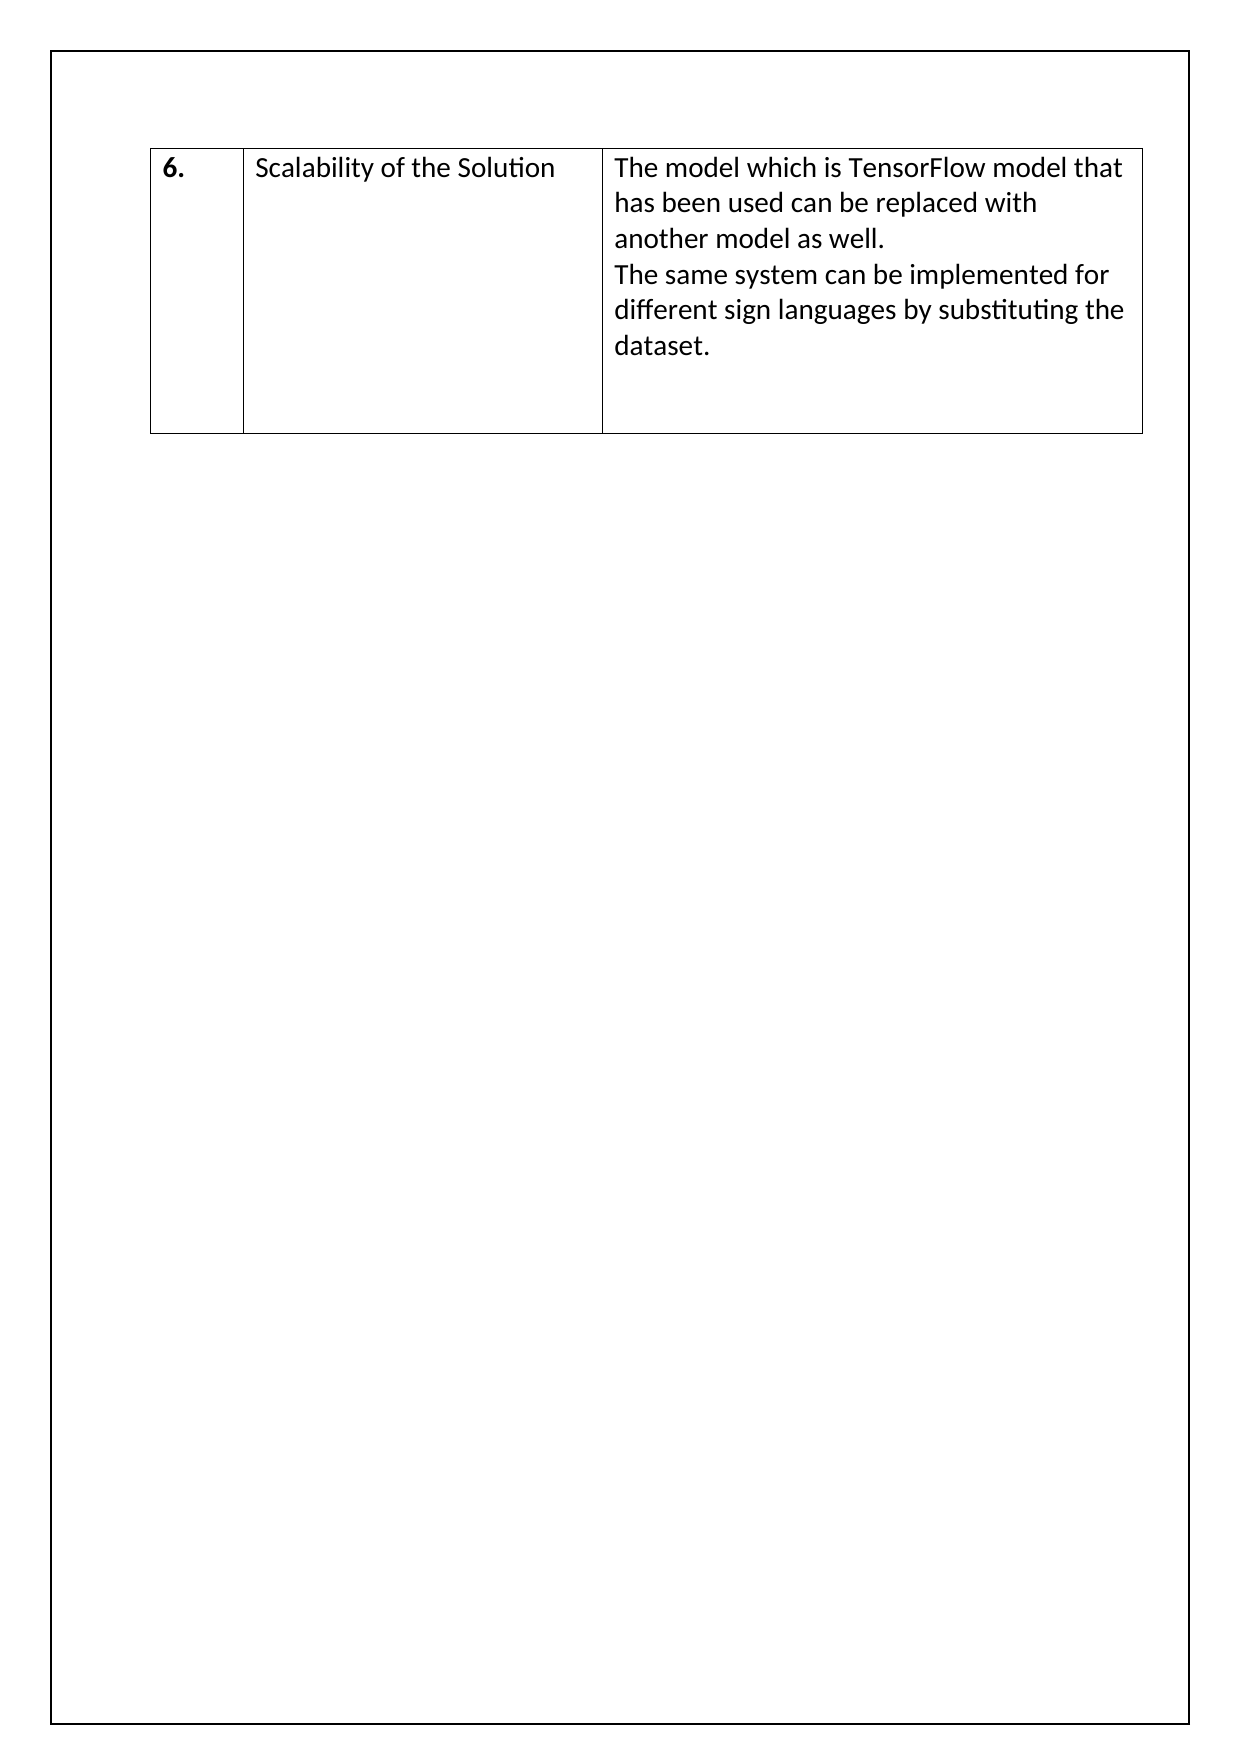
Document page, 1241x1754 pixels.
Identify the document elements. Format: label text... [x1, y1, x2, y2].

table_header The model which is TensorFlow model that has been used can be replaced with another model as well. The same system can be implemented for different sign languages by substituting the dataset. [603, 149, 1142, 433]
table_header 6. [151, 149, 243, 433]
table_header Scalability of the Solution [244, 149, 602, 433]
